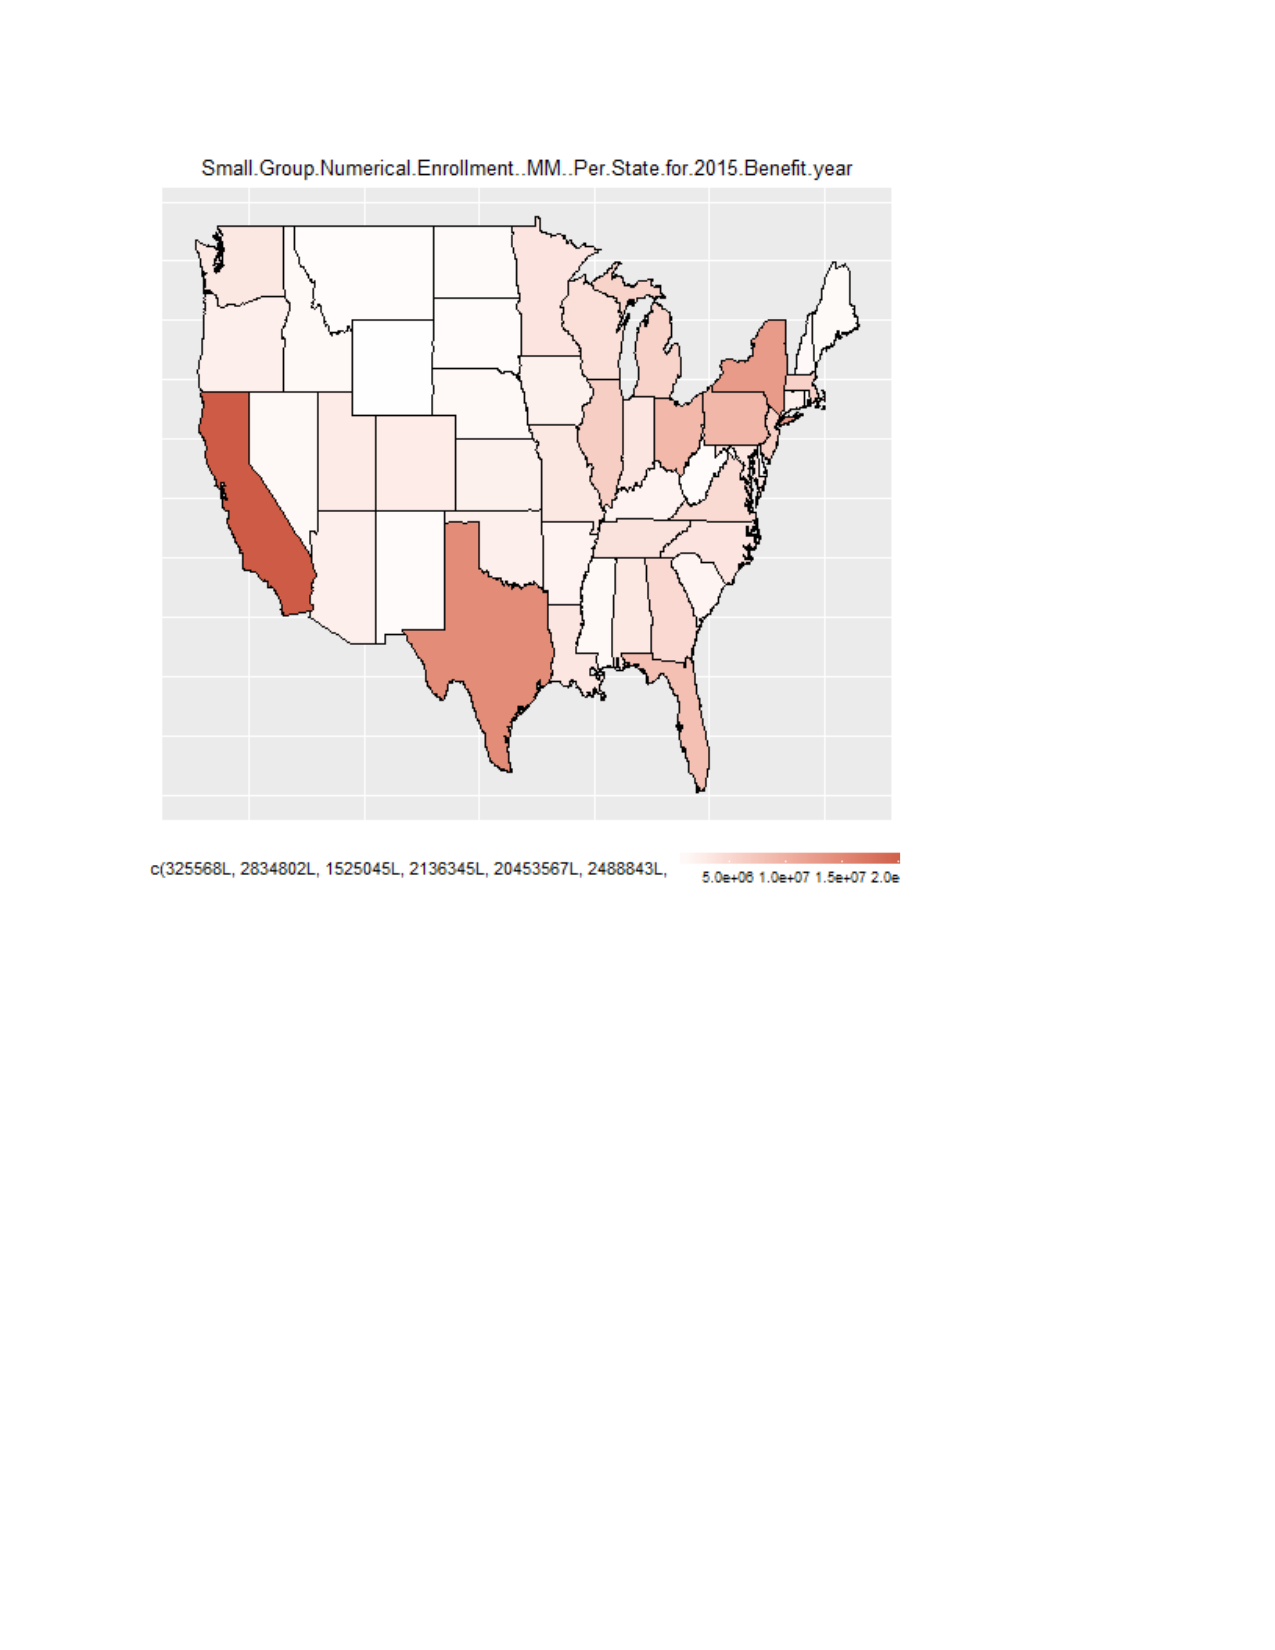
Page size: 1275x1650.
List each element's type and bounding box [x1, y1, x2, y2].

picture [150, 150, 901, 900]
